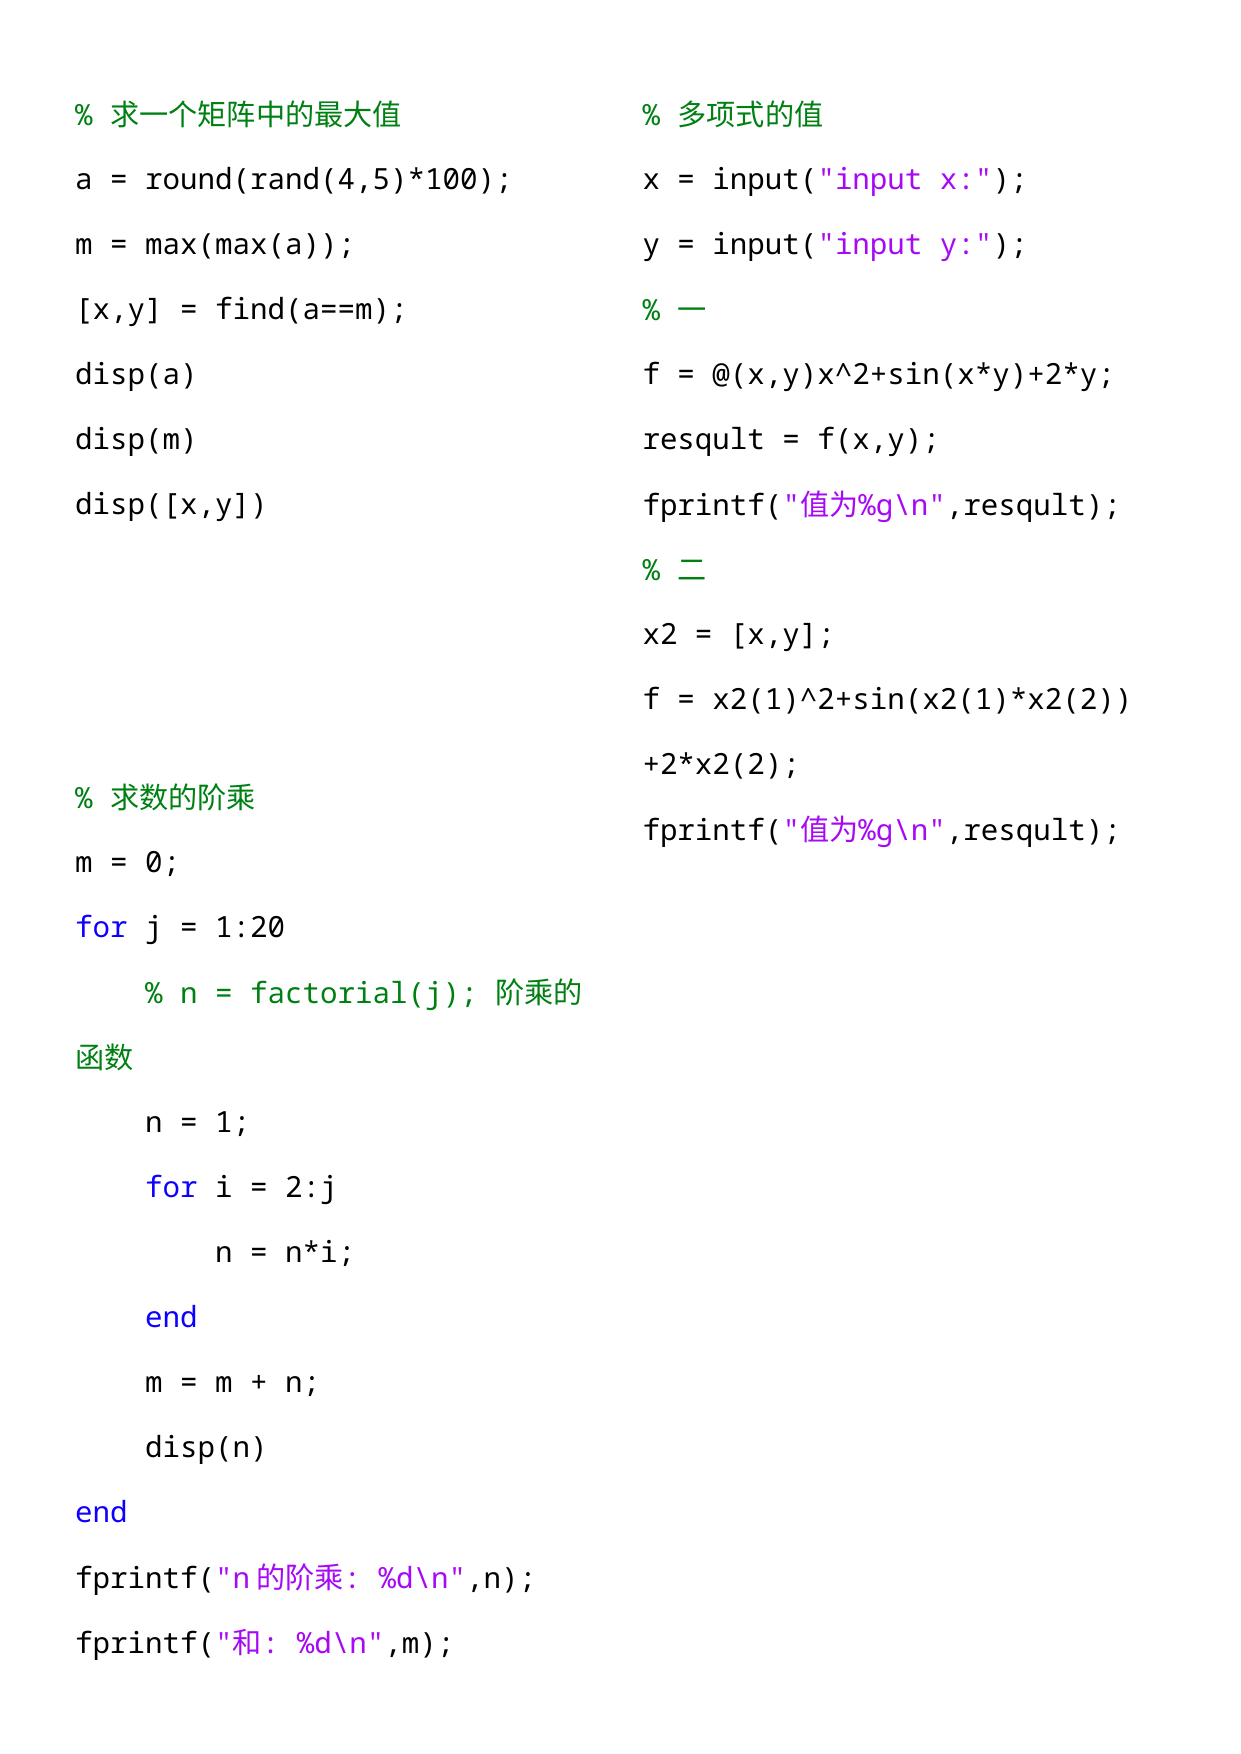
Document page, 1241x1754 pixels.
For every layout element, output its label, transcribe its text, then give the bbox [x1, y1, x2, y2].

text % 求数的阶乘 [75, 763, 598, 828]
text resqult = f(x,y); [642, 406, 1165, 471]
text % 求一个矩阵中的最大值 [75, 81, 598, 146]
text for i = 2:j [75, 1153, 598, 1218]
text m = 0; [75, 828, 598, 893]
text % n = factorial(j); 阶乘的函数 [75, 958, 598, 1088]
text m = max(max(a)); [75, 211, 598, 276]
text fprintf("n的阶乘: %d\n",n); [75, 1543, 598, 1608]
text fprintf("值为%g\n",resqult); [642, 796, 1165, 861]
text disp(a) [75, 341, 598, 406]
text fprintf("值为%g\n",resqult); [642, 471, 1165, 536]
text a = round(rand(4,5)*100); [75, 146, 598, 211]
text f = @(x,y)x^2+sin(x*y)+2*y; [642, 341, 1165, 406]
text disp([x,y]) [75, 471, 598, 536]
text % 一 [642, 276, 1165, 341]
text f = x2(1)^2+sin(x2(1)*x2(2))+2*x2(2); [642, 666, 1165, 796]
text n = n*i; [75, 1218, 598, 1283]
text y = input("input y:"); [642, 211, 1165, 276]
text fprintf("和: %d\n",m); [75, 1608, 598, 1673]
text disp(n) [75, 1413, 598, 1478]
text x2 = [x,y]; [642, 601, 1165, 666]
text [x,y] = find(a==m); [75, 276, 598, 341]
text m = m + n; [75, 1348, 598, 1413]
text disp(m) [75, 406, 598, 471]
text % 多项式的值 [642, 81, 1165, 146]
text end [75, 1283, 598, 1348]
text x = input("input x:"); [642, 146, 1165, 211]
text end [75, 1478, 598, 1543]
text n = 1; [75, 1088, 598, 1153]
text % 二 [642, 536, 1165, 601]
text for j = 1:20 [75, 893, 598, 958]
